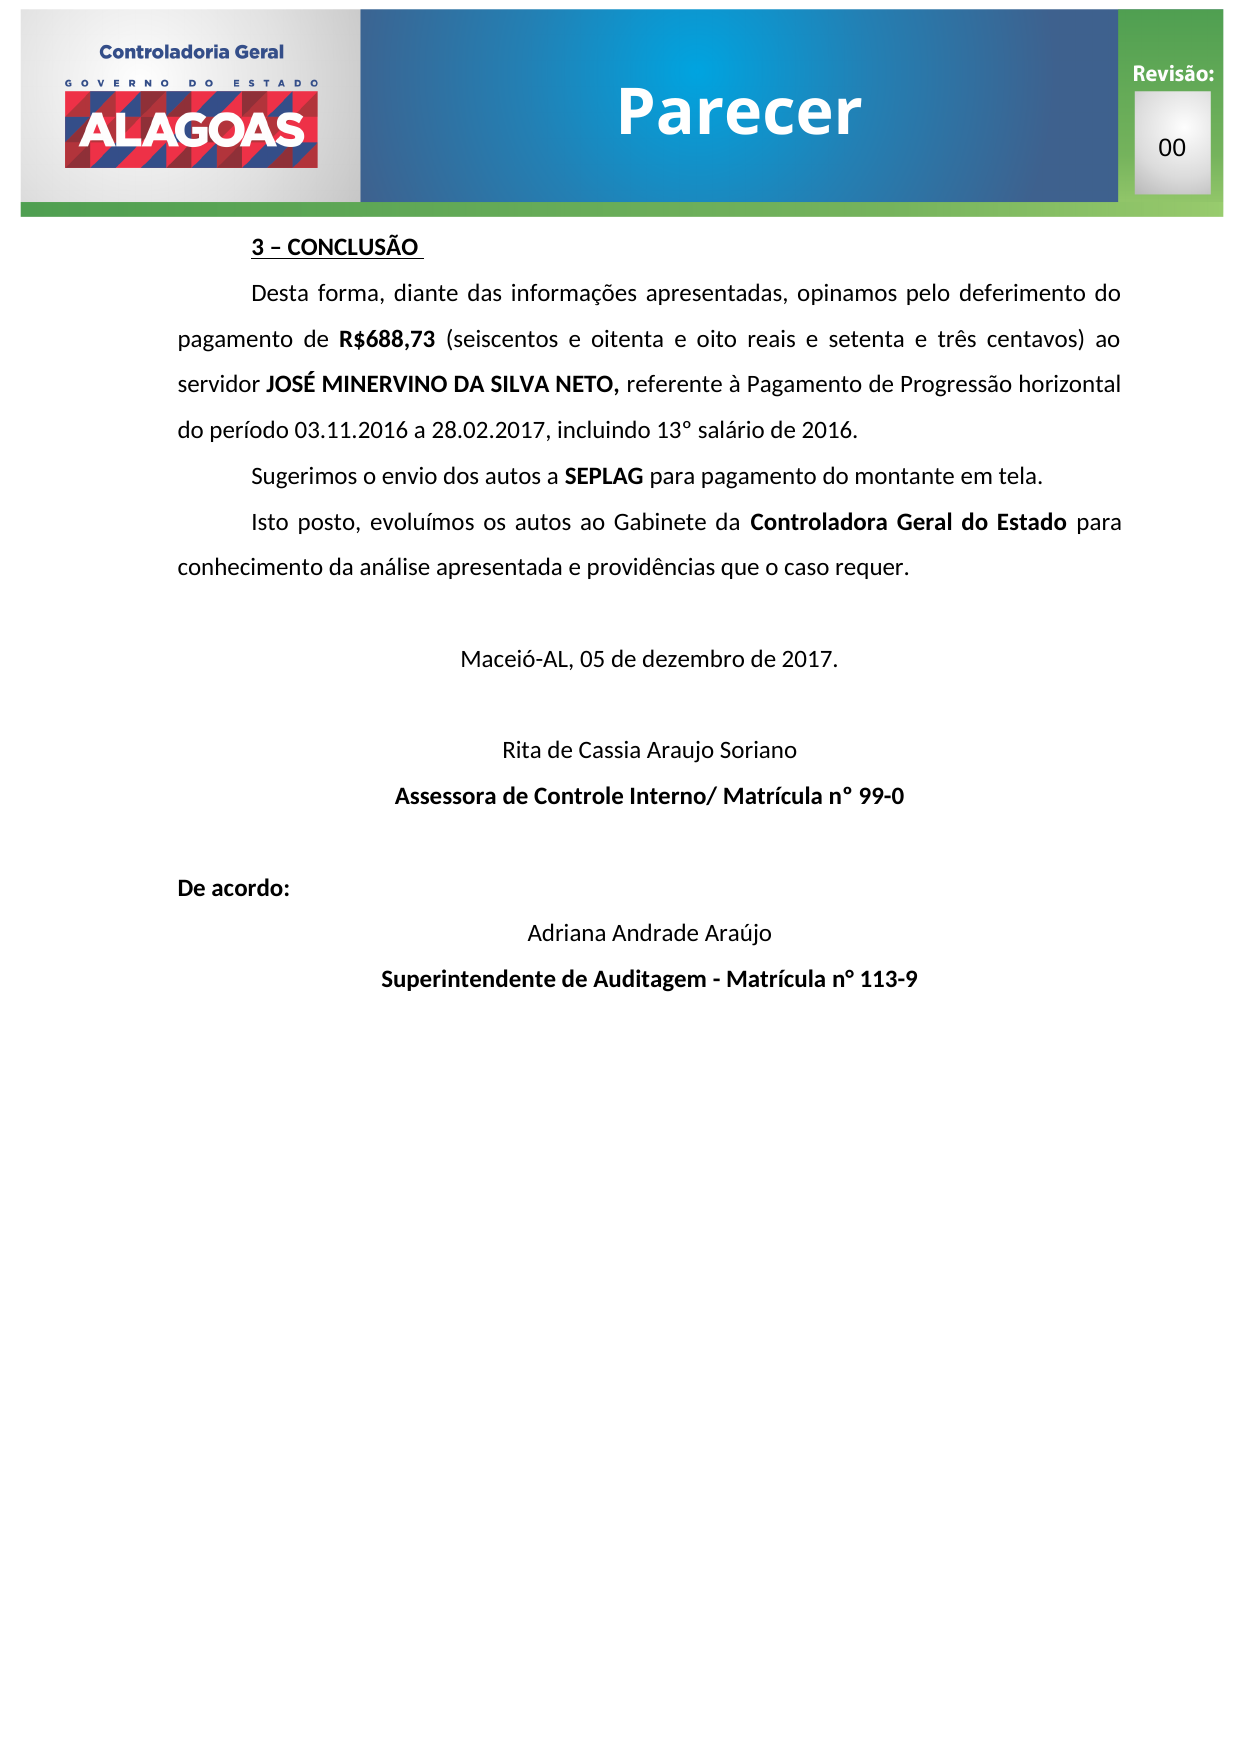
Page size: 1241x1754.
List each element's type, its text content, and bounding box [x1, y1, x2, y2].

text Desta forma, diante das informações apresentadas, opinamos pelo deferimento do pagamento de R$688,73 (seiscentos e oitenta e oito reais e setenta e três centavos) ao servidor JOSÉ MINERVINO DA SILVA NETO, referente à Pagamento de Progressão horizontal do período 03.11.2016 a 28.02.2017, incluindo 13º salário de 2016. [177, 277, 1122, 445]
text Adriana Andrade Araújo [177, 917, 1122, 948]
text Maceió-AL, 05 de dezembro de 2017. [177, 643, 1122, 673]
text Superintendente de Auditagem - Matrícula n° 113-9 [177, 963, 1122, 994]
text Rita de Cassia Araujo Soriano [177, 734, 1122, 765]
text De acordo: [177, 872, 1122, 902]
picture [20, 9, 1224, 217]
text Isto posto, evoluímos os autos ao Gabinete da Controladora Geral do Estado para conhecimento da análise apresentada e providências que o caso requer. [177, 506, 1122, 582]
text 3 – CONCLUSÃO [177, 177, 1122, 262]
text Assessora de Controle Interno/ Matrícula nº 99-0 [177, 780, 1122, 811]
text Sugerimos o envio dos autos a SEPLAG para pagamento do montante em tela. [177, 460, 1122, 491]
